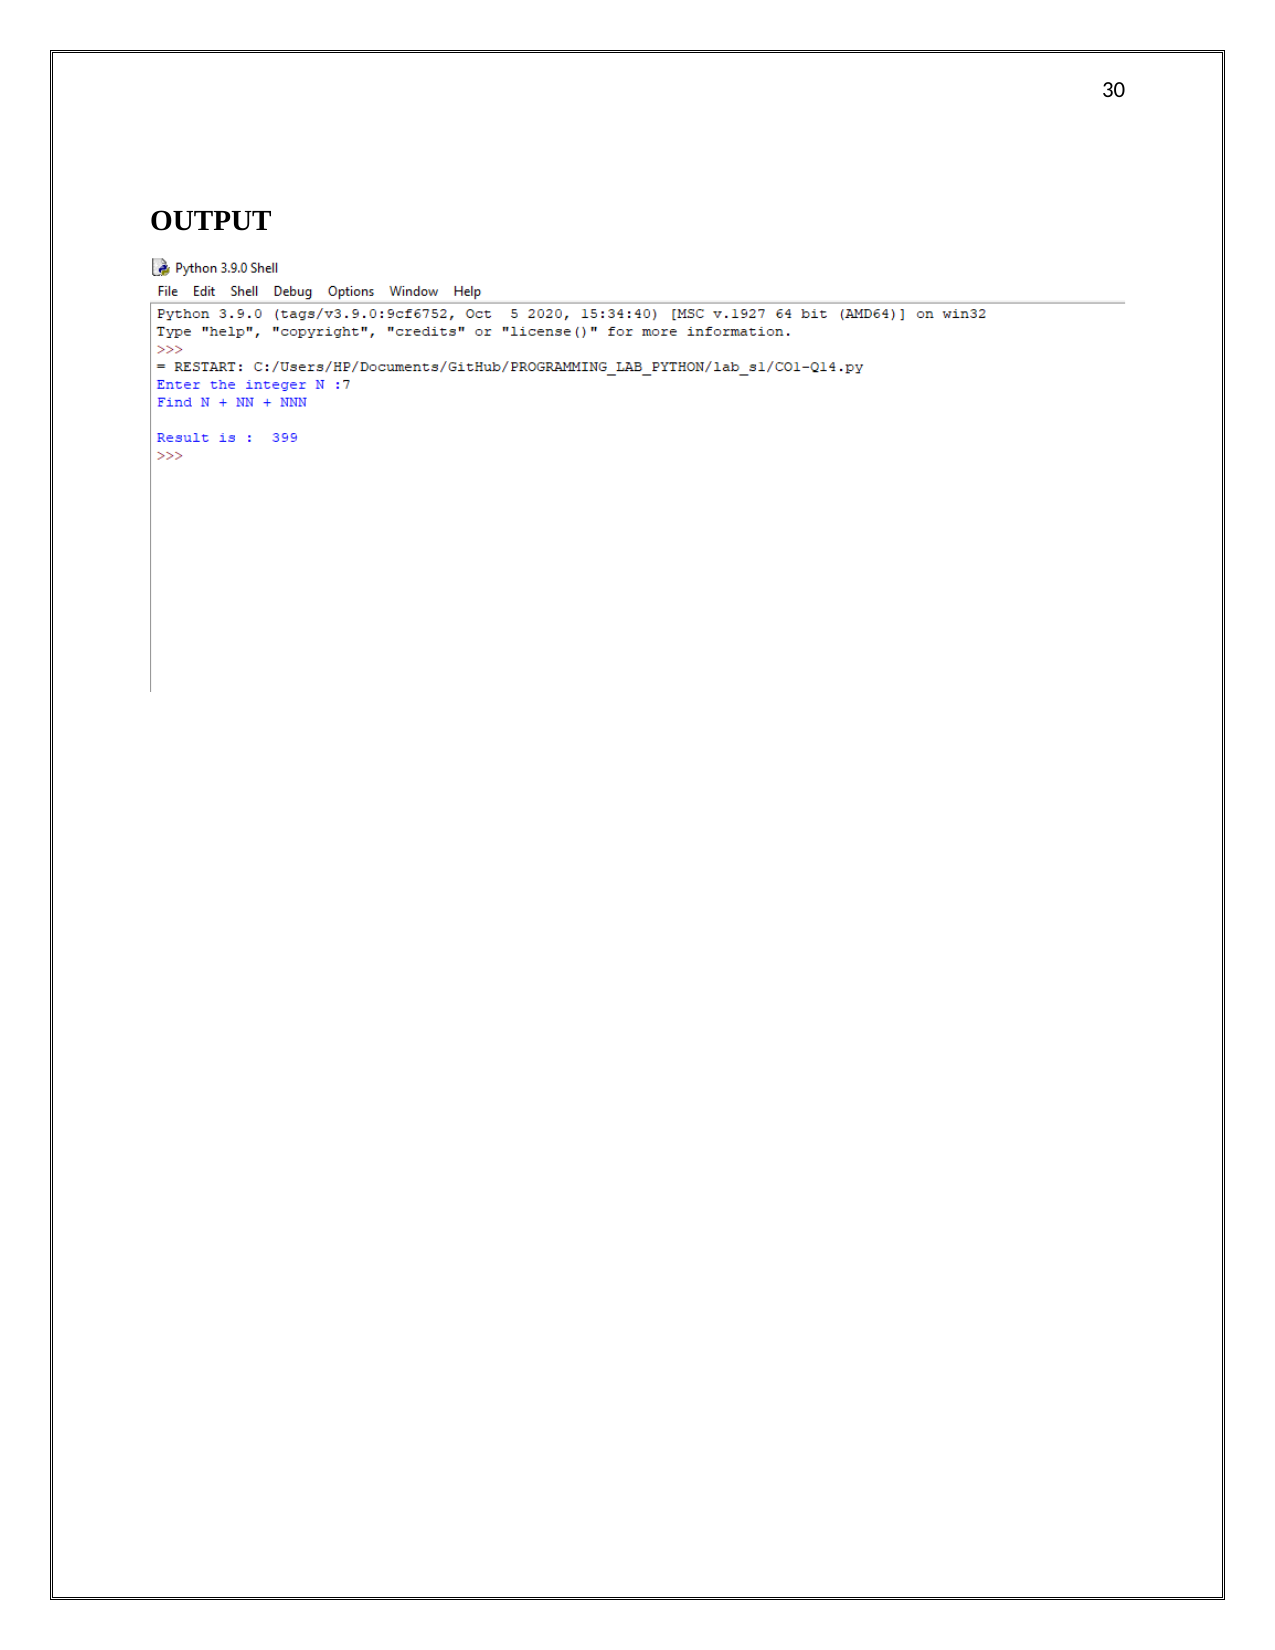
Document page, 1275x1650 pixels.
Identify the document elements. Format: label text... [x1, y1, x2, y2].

picture [150, 255, 1125, 692]
text OUTPUT [150, 203, 1125, 236]
